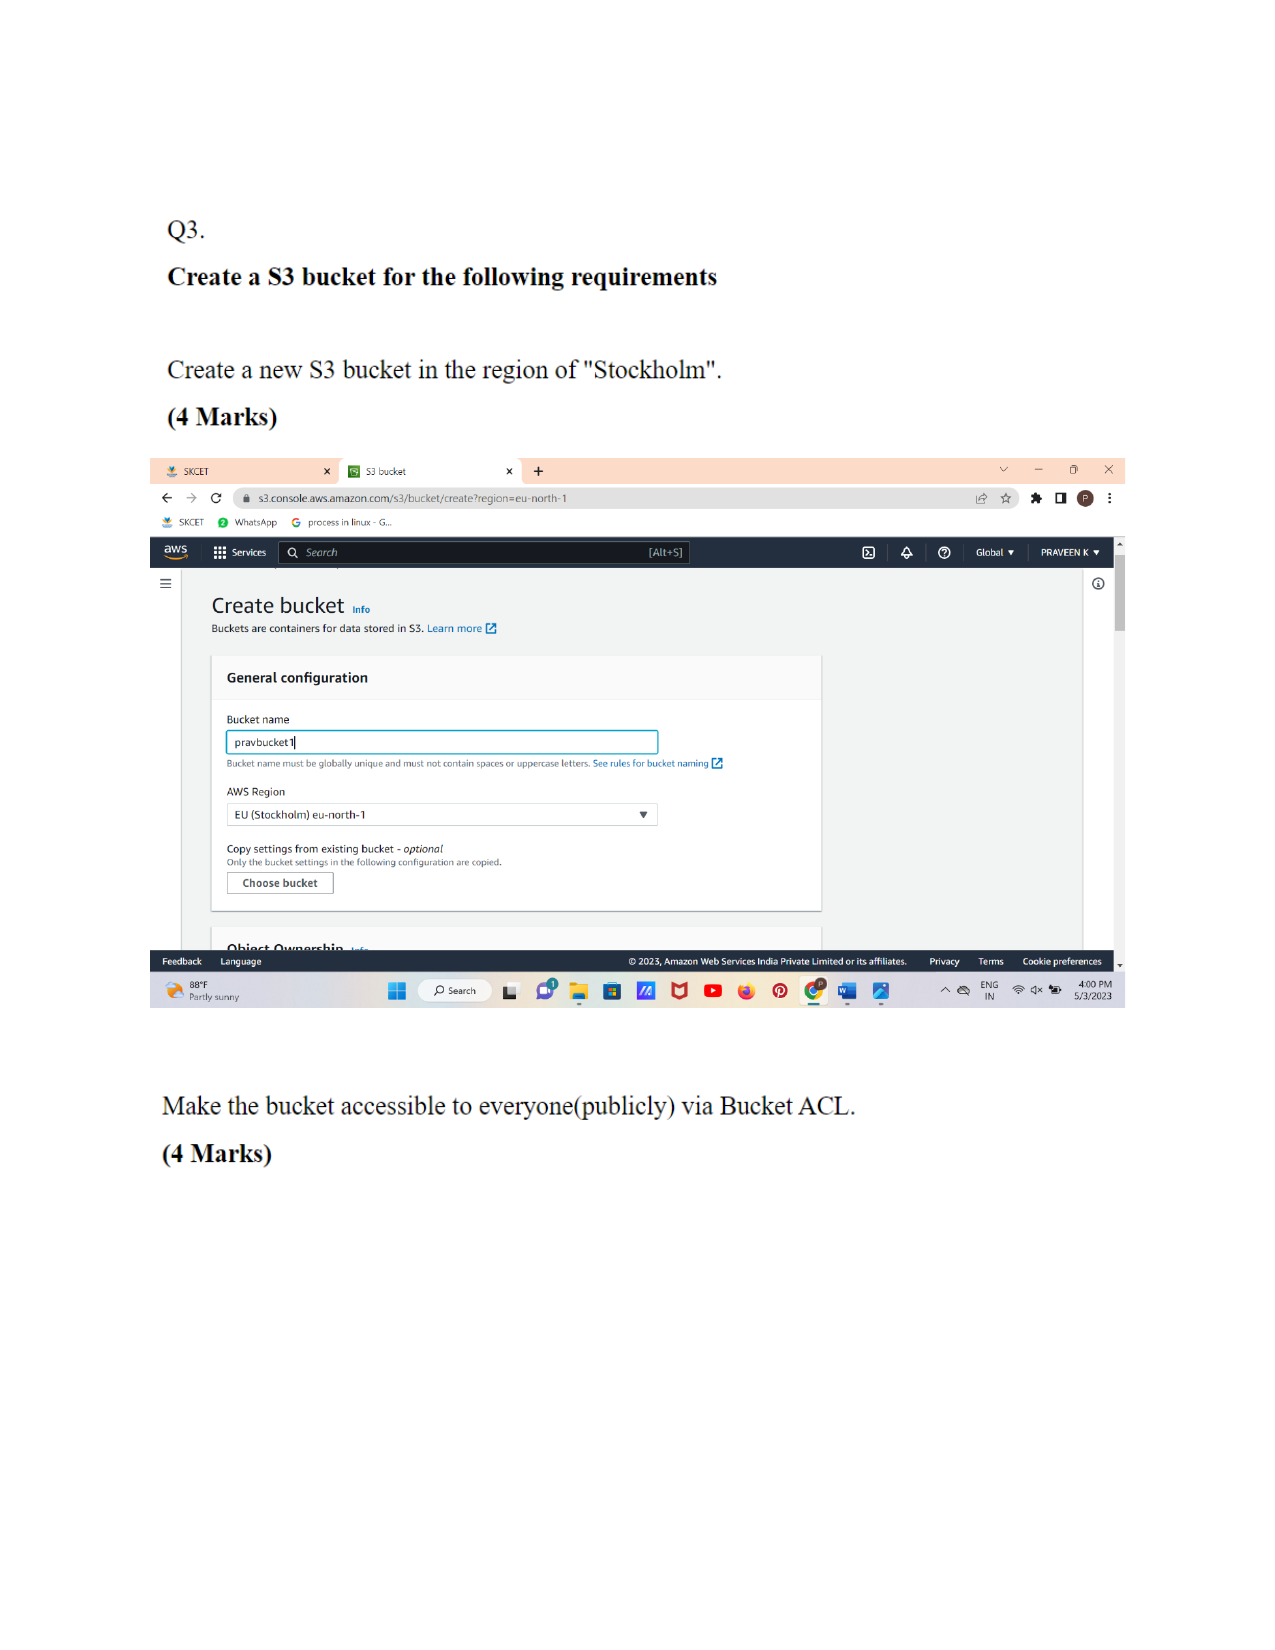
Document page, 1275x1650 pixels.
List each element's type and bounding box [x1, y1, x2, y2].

picture [150, 210, 792, 440]
picture [150, 1086, 869, 1178]
picture [150, 458, 1125, 1008]
